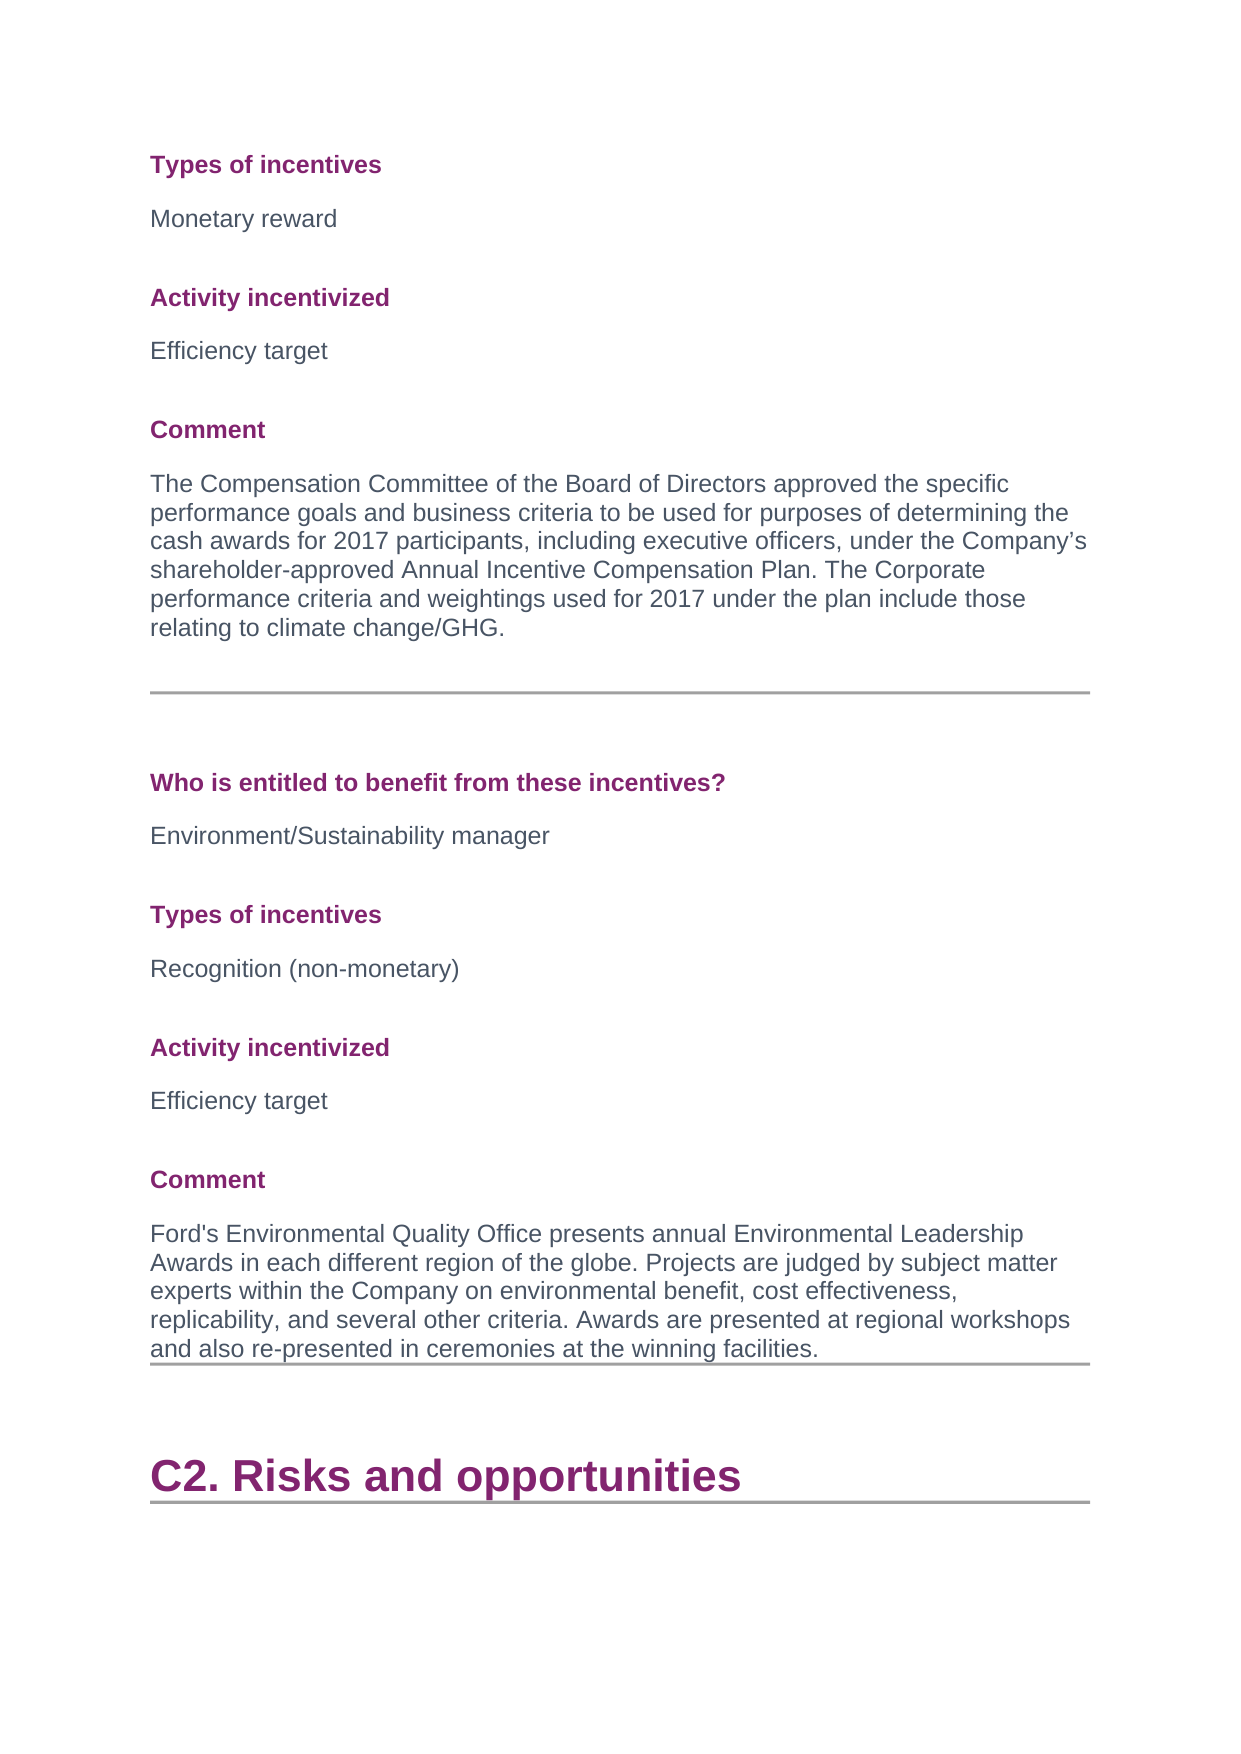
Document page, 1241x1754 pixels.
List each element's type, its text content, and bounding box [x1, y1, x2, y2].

subtitle Activity incentivized [150, 1033, 1090, 1061]
subtitle Types of incentives [150, 150, 1090, 179]
text Environment/Sustainability manager [150, 821, 1090, 850]
subtitle Comment [150, 1165, 1090, 1194]
subtitle Types of incentives [150, 900, 1090, 929]
subtitle C2. Risks and opportunities [150, 1393, 1090, 1500]
subtitle Who is entitled to benefit from these incentives? [150, 768, 1090, 796]
text Efficiency target [150, 1086, 1090, 1115]
text The Compensation Committee of the Board of Directors approved the specific performance goals and business criteria to be used for purposes of determining the cash awards for 2017 participants, including executive officers, under the Company’s shareholder-approved Annual Incentive Compensation Plan. The Corporate performance criteria and weightings used for 2017 under the plan include those relating to climate change/GHG. [150, 469, 1090, 641]
subtitle Comment [150, 415, 1090, 444]
text Monetary reward [150, 204, 1090, 232]
text Efficiency target [150, 336, 1090, 365]
subtitle Activity incentivized [150, 282, 1090, 311]
text Ford's Environmental Quality Office presents annual Environmental Leadership Awards in each different region of the globe. Projects are judged by subject matter experts within the Company on environmental benefit, cost effectiveness, replicability, and several other criteria. Awards are presented at regional workshops and also re-presented in ceremonies at the winning facilities. [150, 1219, 1090, 1362]
text Recognition (non-monetary) [150, 954, 1090, 983]
